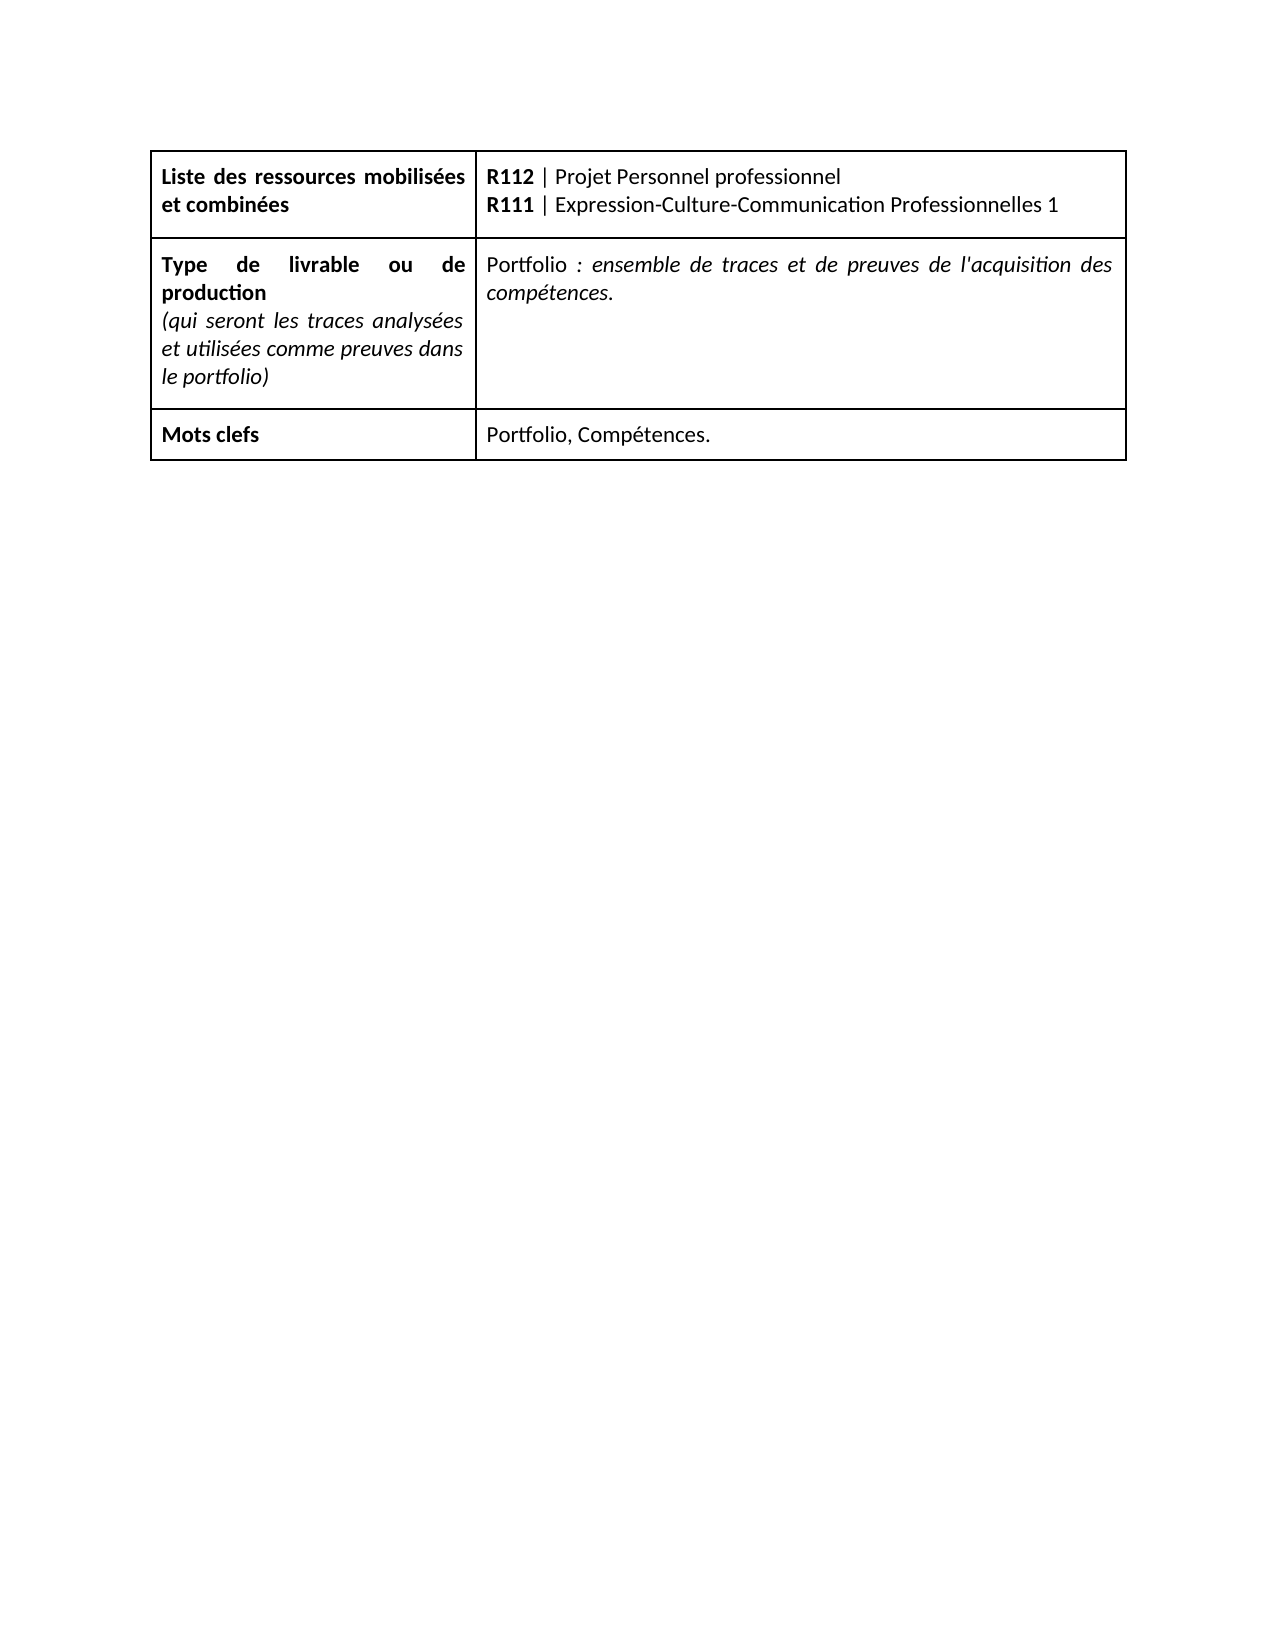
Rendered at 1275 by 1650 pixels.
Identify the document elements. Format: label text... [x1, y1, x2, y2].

table_cell Portfolio : ensemble de traces et de preuves de l'acquisition des compétences. [477, 239, 1125, 408]
table_cell Portfolio, Compétences. [477, 410, 1125, 458]
table_cell Liste des ressources mobilisées et combinées [152, 152, 475, 237]
table_cell Mots clefs [152, 410, 475, 458]
table_cell R112 | Projet Personnel professionnel R111 | Expression-Culture-Communication Professionnelles 1 [477, 152, 1125, 237]
table_cell Type de livrable ou de production (qui seront les traces analysées et utilisées comme preuves dans le portfolio) [152, 239, 475, 408]
